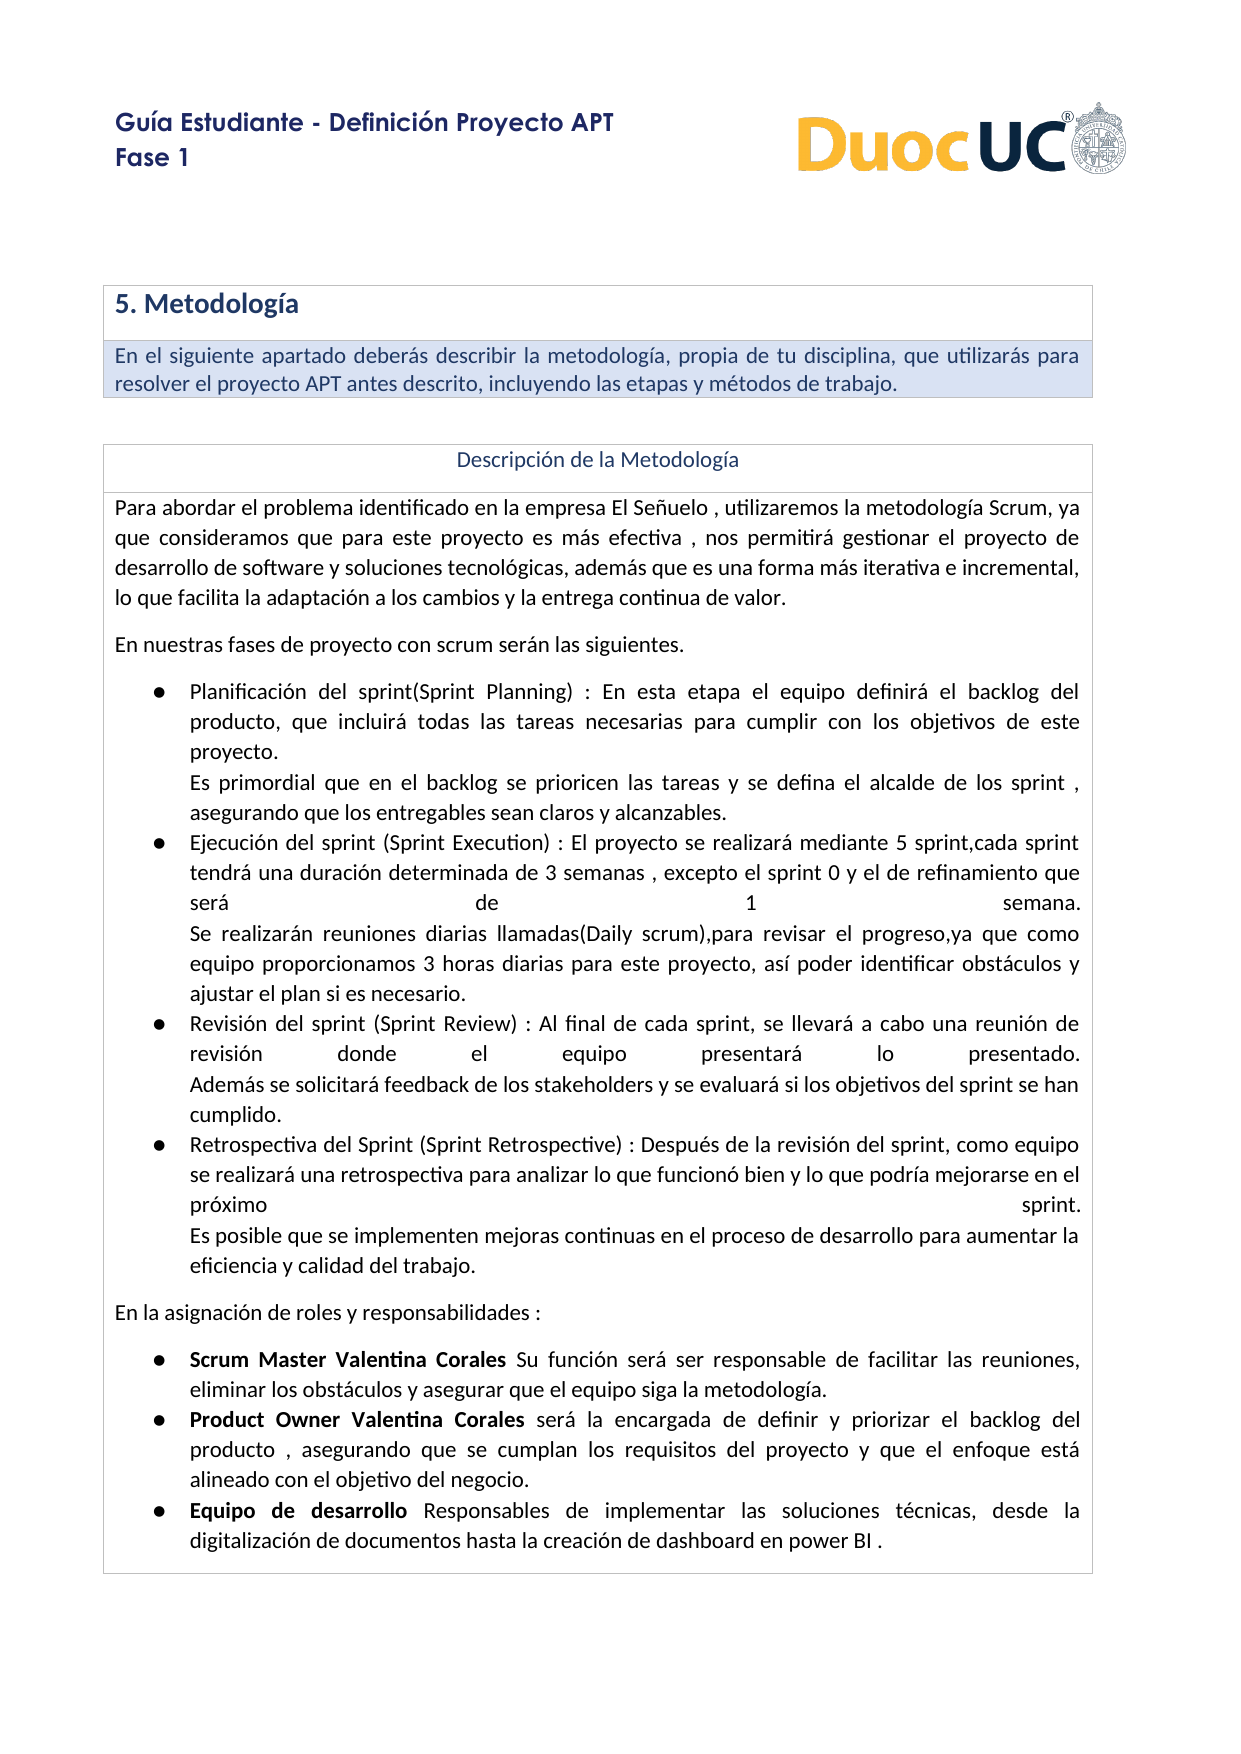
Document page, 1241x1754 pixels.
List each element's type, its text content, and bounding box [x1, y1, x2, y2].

table_header Descripción de la Metodología [104, 445, 1092, 492]
table_header 5. Metodología [104, 286, 1092, 340]
table_cell En el siguiente apartado deberás describir la metodología, propia de tu disciplina, que utilizarás para resolver el proyecto APT antes descrito, incluyendo las etapas y métodos de trabajo. [104, 341, 1092, 397]
picture [798, 102, 1126, 174]
